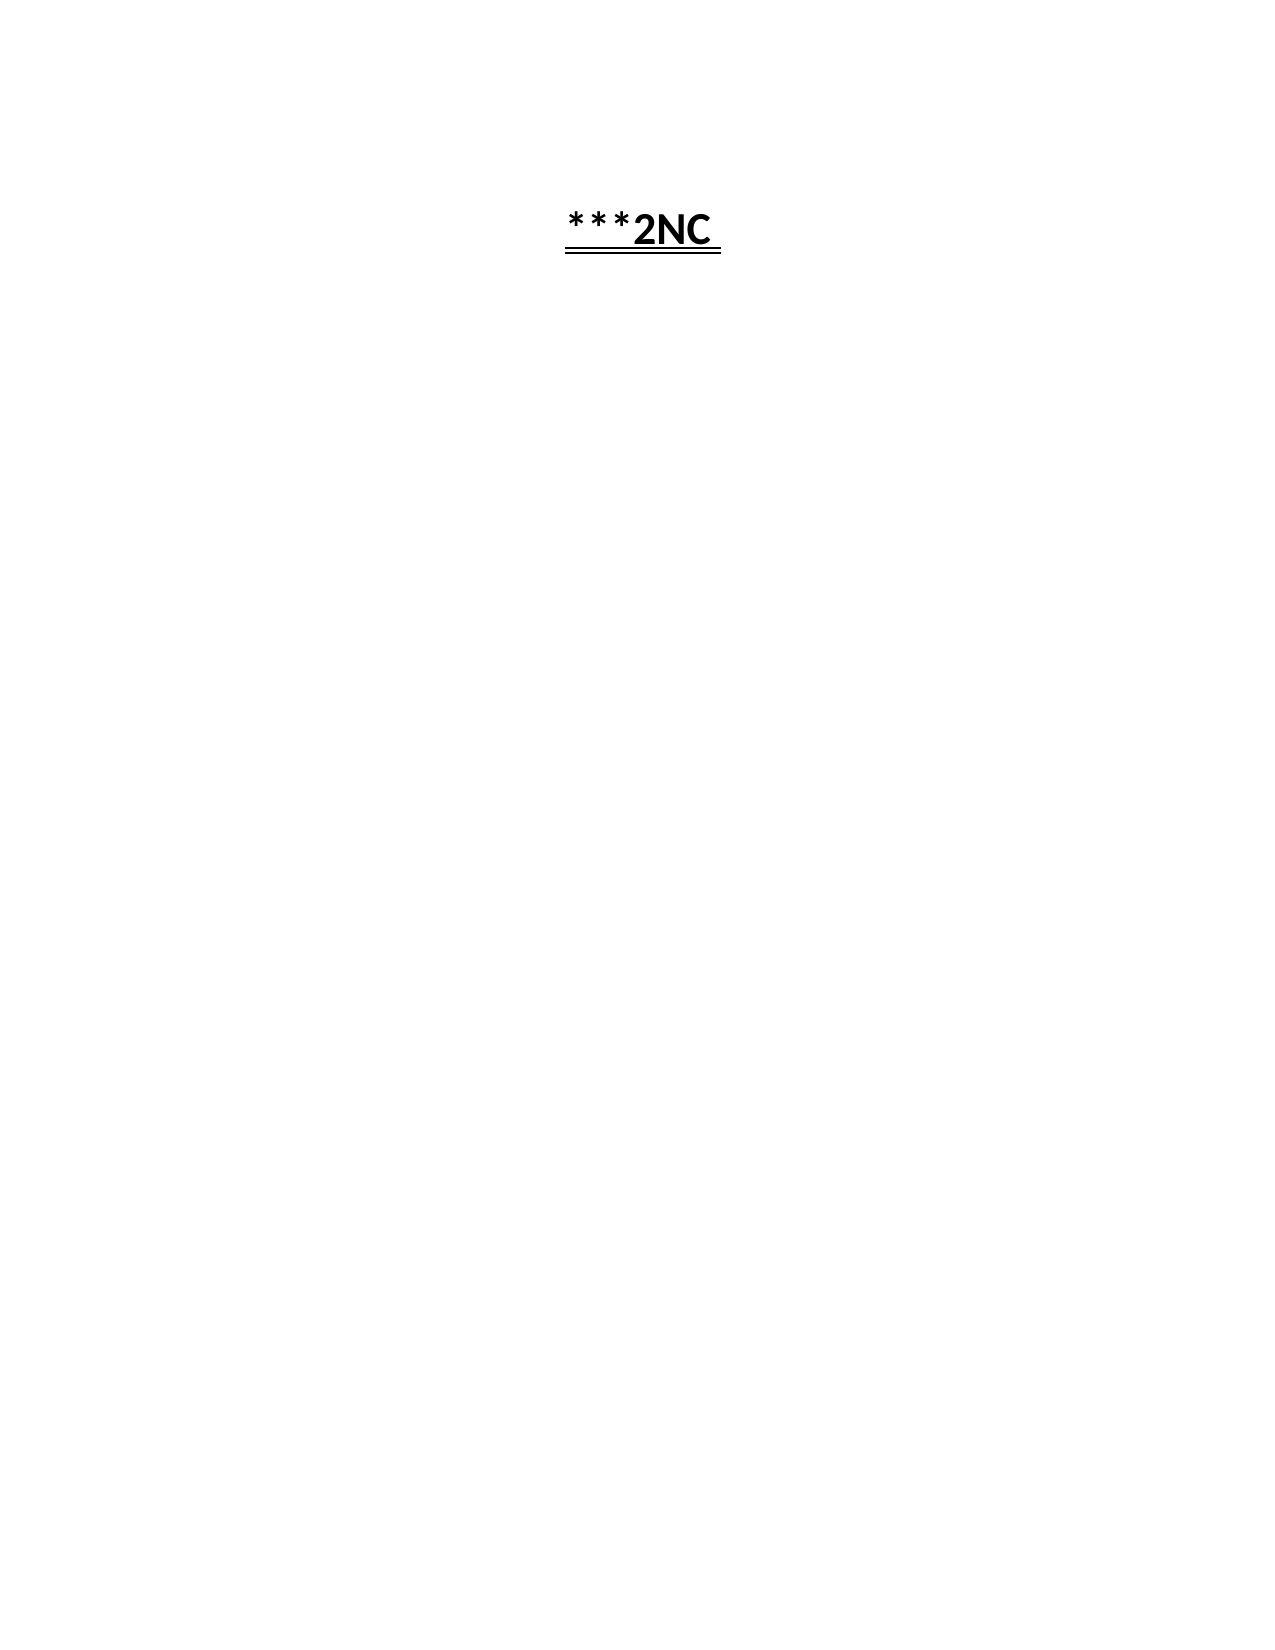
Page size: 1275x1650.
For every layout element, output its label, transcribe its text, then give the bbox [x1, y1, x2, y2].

subtitle ***2NC [150, 200, 1125, 256]
